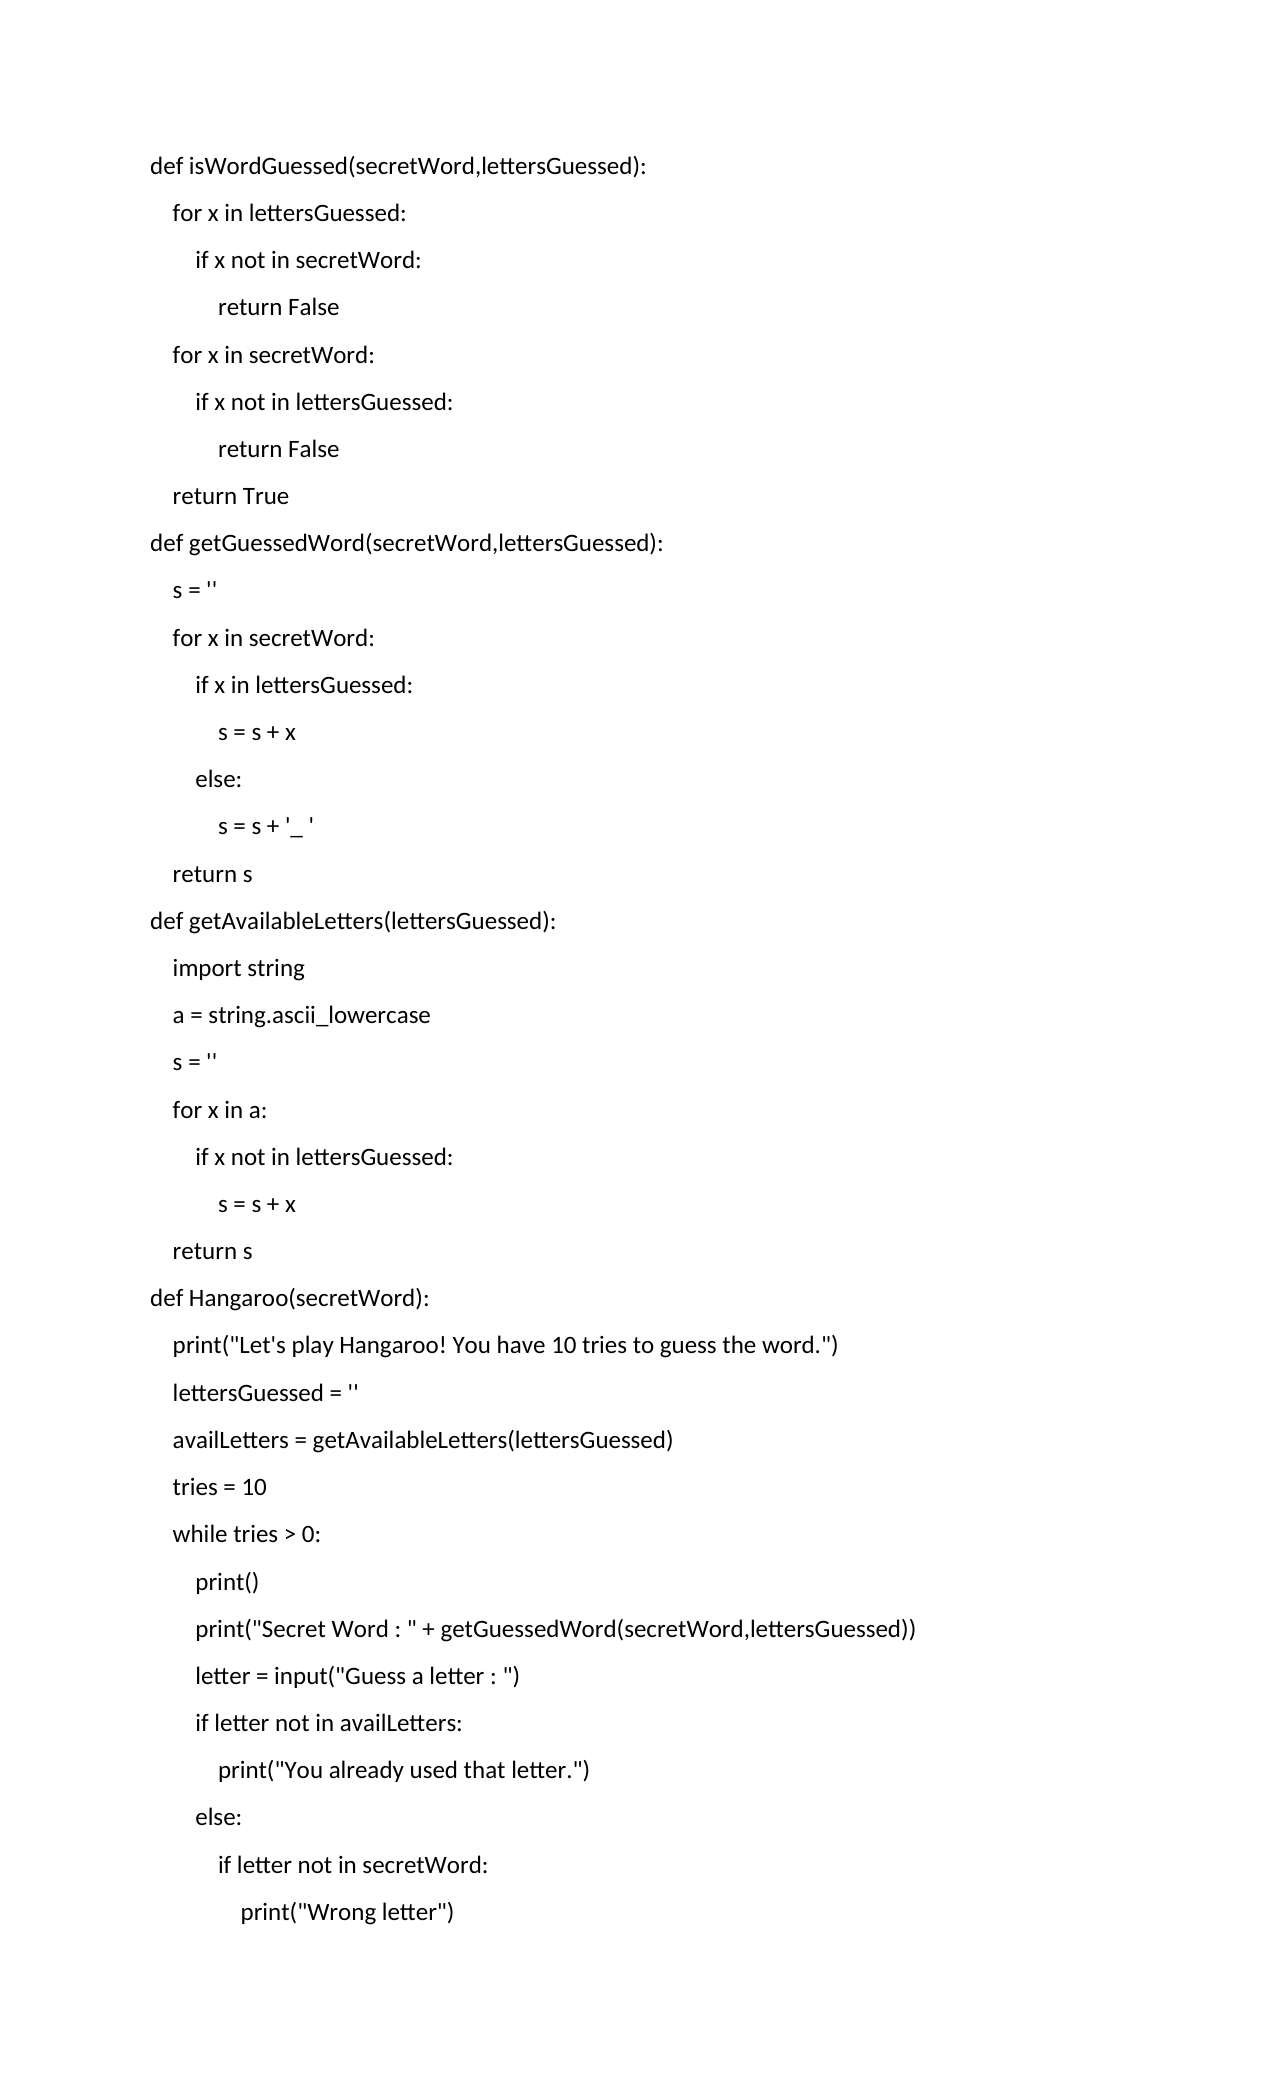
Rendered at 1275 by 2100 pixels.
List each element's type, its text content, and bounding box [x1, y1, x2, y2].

text s = '' [150, 1047, 1125, 1077]
text for x in lettersGuessed: [150, 197, 1125, 228]
text if letter not in secretWord: [150, 1849, 1125, 1879]
text while tries > 0: [150, 1518, 1125, 1549]
text import string [150, 952, 1125, 983]
text s = '' [150, 575, 1125, 605]
text return s [150, 858, 1125, 888]
text else: [150, 1802, 1125, 1832]
text return False [150, 292, 1125, 322]
text return True [150, 480, 1125, 511]
text s = s + '_ ' [150, 811, 1125, 841]
text availLetters = getAvailableLetters(lettersGuessed) [150, 1424, 1125, 1454]
text print() [150, 1566, 1125, 1596]
text def Hangaroo(secretWord): [150, 1282, 1125, 1313]
text else: [150, 763, 1125, 794]
text print("Secret Word : " + getGuessedWord(secretWord,lettersGuessed)) [150, 1613, 1125, 1643]
text for x in a: [150, 1094, 1125, 1124]
text letter = input("Guess a letter : ") [150, 1660, 1125, 1691]
text return s [150, 1235, 1125, 1266]
text s = s + x [150, 1188, 1125, 1219]
text if x not in secretWord: [150, 244, 1125, 275]
text if x not in lettersGuessed: [150, 1141, 1125, 1171]
text if letter not in availLetters: [150, 1707, 1125, 1738]
text for x in secretWord: [150, 339, 1125, 369]
text return False [150, 433, 1125, 464]
text def getGuessedWord(secretWord,lettersGuessed): [150, 527, 1125, 558]
text tries = 10 [150, 1471, 1125, 1502]
text def isWordGuessed(secretWord,lettersGuessed): [150, 150, 1125, 181]
text s = s + x [150, 716, 1125, 747]
text if x not in lettersGuessed: [150, 386, 1125, 416]
text lettersGuessed = '' [150, 1377, 1125, 1407]
text a = string.ascii_lowercase [150, 999, 1125, 1030]
text print("You already used that letter.") [150, 1754, 1125, 1785]
text for x in secretWord: [150, 622, 1125, 652]
text print("Let's play Hangaroo! You have 10 tries to guess the word.") [150, 1330, 1125, 1360]
text def getAvailableLetters(lettersGuessed): [150, 905, 1125, 936]
text print("Wrong letter") [150, 1896, 1125, 1926]
text if x in lettersGuessed: [150, 669, 1125, 699]
